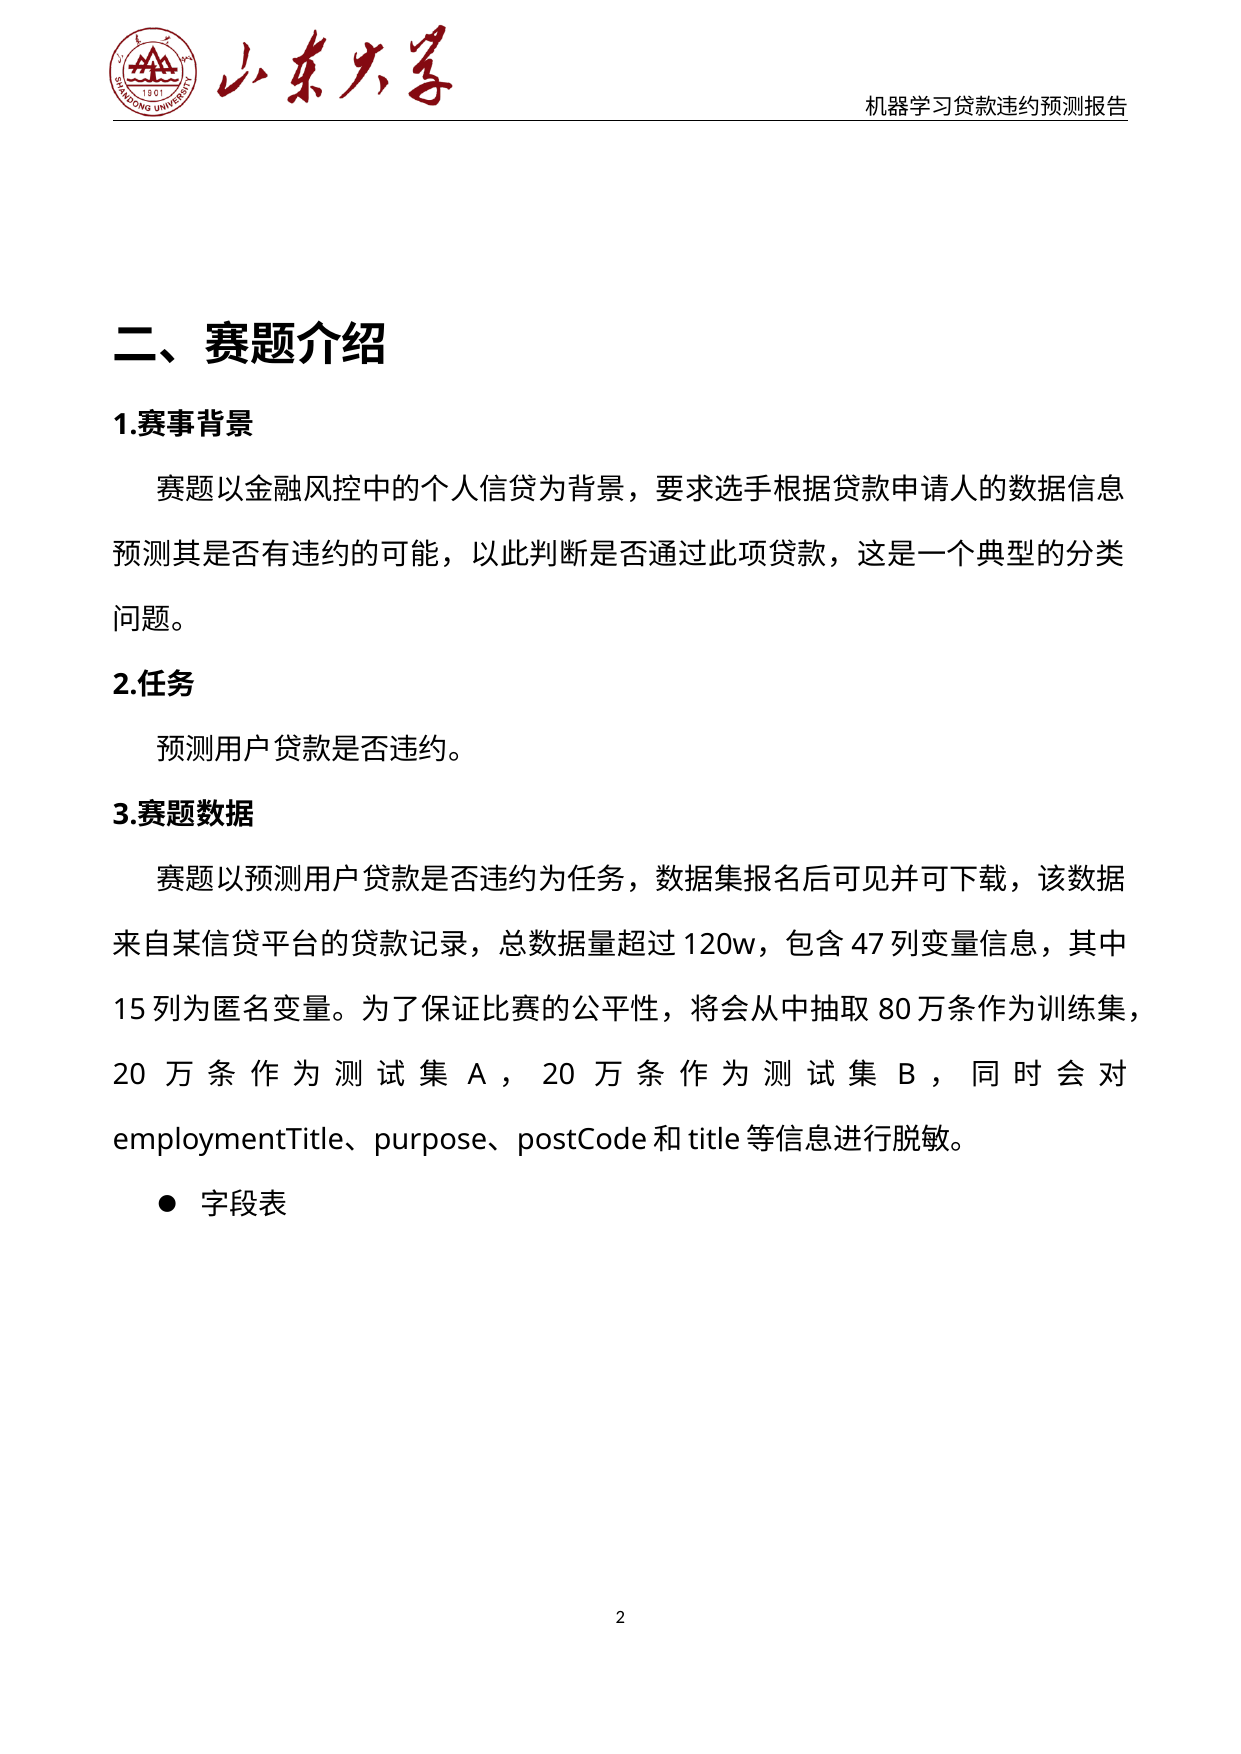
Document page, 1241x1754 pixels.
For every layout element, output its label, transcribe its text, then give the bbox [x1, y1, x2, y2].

text 1.赛事背景 [112, 389, 1128, 454]
text 2.任务 [112, 649, 1128, 714]
text 3.赛题数据 [112, 779, 1128, 844]
text 预测用户贷款是否违约。 [112, 714, 1128, 779]
list 字段表 [156, 1169, 1128, 1234]
picture [101, 7, 458, 134]
text 赛题以预测用户贷款是否违约为任务，数据集报名后可见并可下载，该数据来自某信贷平台的贷款记录，总数据量超过120w，包含47列变量信息，其中15列为匿名变量。为了保证比赛的公平性，将会从中抽取80万条作为训练集，20万条作为测试集A，20万条作为测试集B，同时会对employmentTitle、purpose、postCode和title等信息进行脱敏。 [112, 844, 1128, 1169]
text 赛题以金融风控中的个人信贷为背景，要求选手根据贷款申请人的数据信息预测其是否有违约的可能，以此判断是否通过此项贷款，这是一个典型的分类问题。 [112, 454, 1128, 649]
text 二、赛题介绍 [112, 292, 1128, 389]
